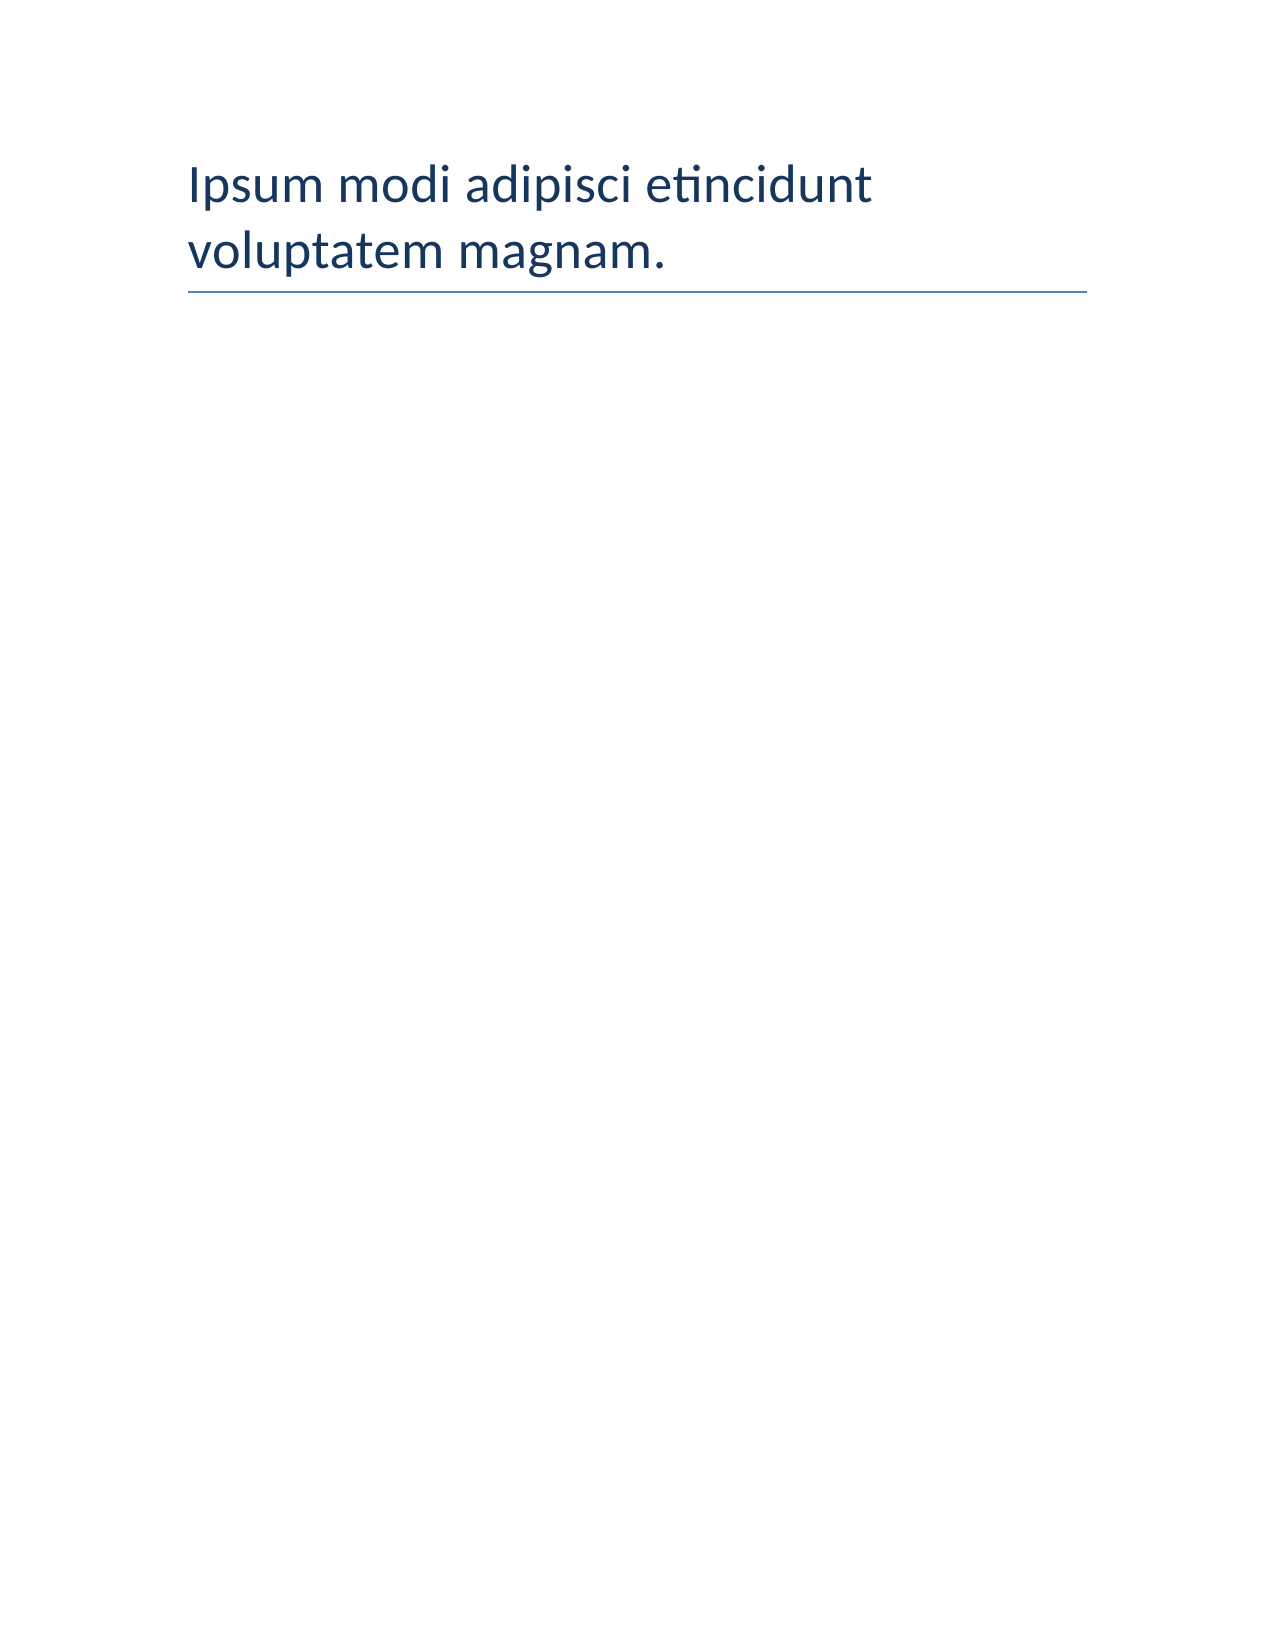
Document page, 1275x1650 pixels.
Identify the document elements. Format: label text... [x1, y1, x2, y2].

title Ipsum modi adipisci etincidunt voluptatem magnam. [187, 150, 1087, 293]
